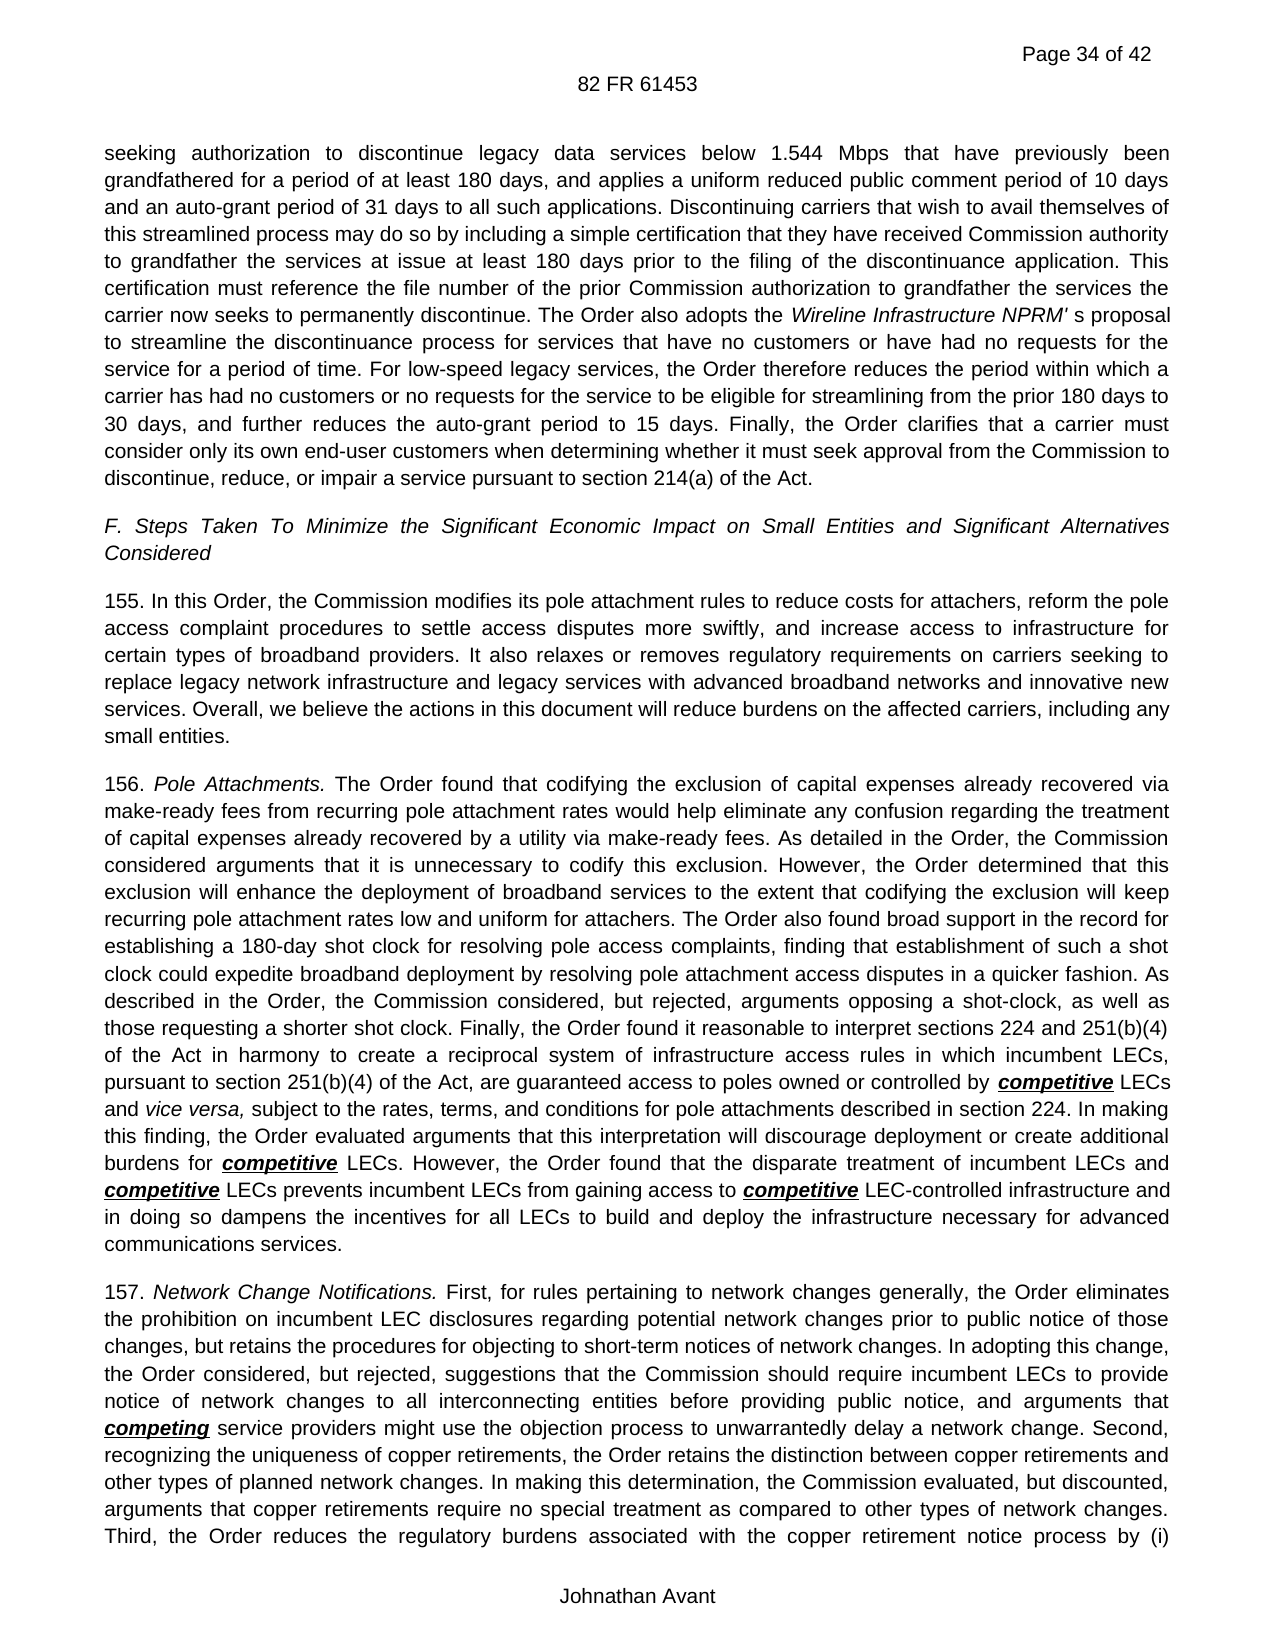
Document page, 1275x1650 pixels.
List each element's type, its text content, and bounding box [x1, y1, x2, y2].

text 156. Pole Attachments. The Order found that codifying the exclusion of capital expenses already recovered via make-ready fees from recurring pole attachment rates would help eliminate any confusion regarding the treatment of capital expenses already recovered by a utility via make-ready fees. As detailed in the Order, the Commission considered arguments that it is unnecessary to codify this exclusion. However, the Order determined that this exclusion will enhance the deployment of broadband services to the extent that codifying the exclusion will keep recurring pole attachment rates low and uniform for attachers. The Order also found broad support in the record for establishing a 180-day shot clock for resolving pole access complaints, finding that establishment of such a shot clock could expedite broadband deployment by resolving pole attachment access disputes in a quicker fashion. As described in the Order, the Commission considered, but rejected, arguments opposing a shot-clock, as well as those requesting a shorter shot clock. Finally, the Order found it reasonable to interpret sections 224 and 251(b)(4) of the Act in harmony to create a reciprocal system of infrastructure access rules in which incumbent LECs, pursuant to section 251(b)(4) of the Act, are guaranteed access to poles owned or controlled by competitive LECs and vice versa, subject to the rates, terms, and conditions for pole attachments described in section 224. In making this finding, the Order evaluated arguments that this interpretation will discourage deployment or create additional burdens for competitive LECs. However, the Order found that the disparate treatment of incumbent LECs and competitive LECs prevents incumbent LECs from gaining access to competitive LEC-controlled infrastructure and in doing so dampens the incentives for all LECs to build and deploy the infrastructure necessary for advanced communications services. [104, 769, 1171, 1256]
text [104, 1277, 1171, 1548]
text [104, 137, 1171, 489]
text 155. In this Order, the Commission modifies its pole attachment rules to reduce costs for attachers, reform the pole access complaint procedures to settle access disputes more swiftly, and increase access to infrastructure for certain types of broadband providers. It also relaxes or removes regulatory requirements on carriers seeking to replace legacy network infrastructure and legacy services with advanced broadband networks and innovative new services. Overall, we believe the actions in this document will reduce burdens on the affected carriers, including any small entities. [104, 585, 1171, 748]
text F. Steps Taken To Minimize the Significant Economic Impact on Small Entities and Significant Alternatives Considered [104, 510, 1171, 564]
